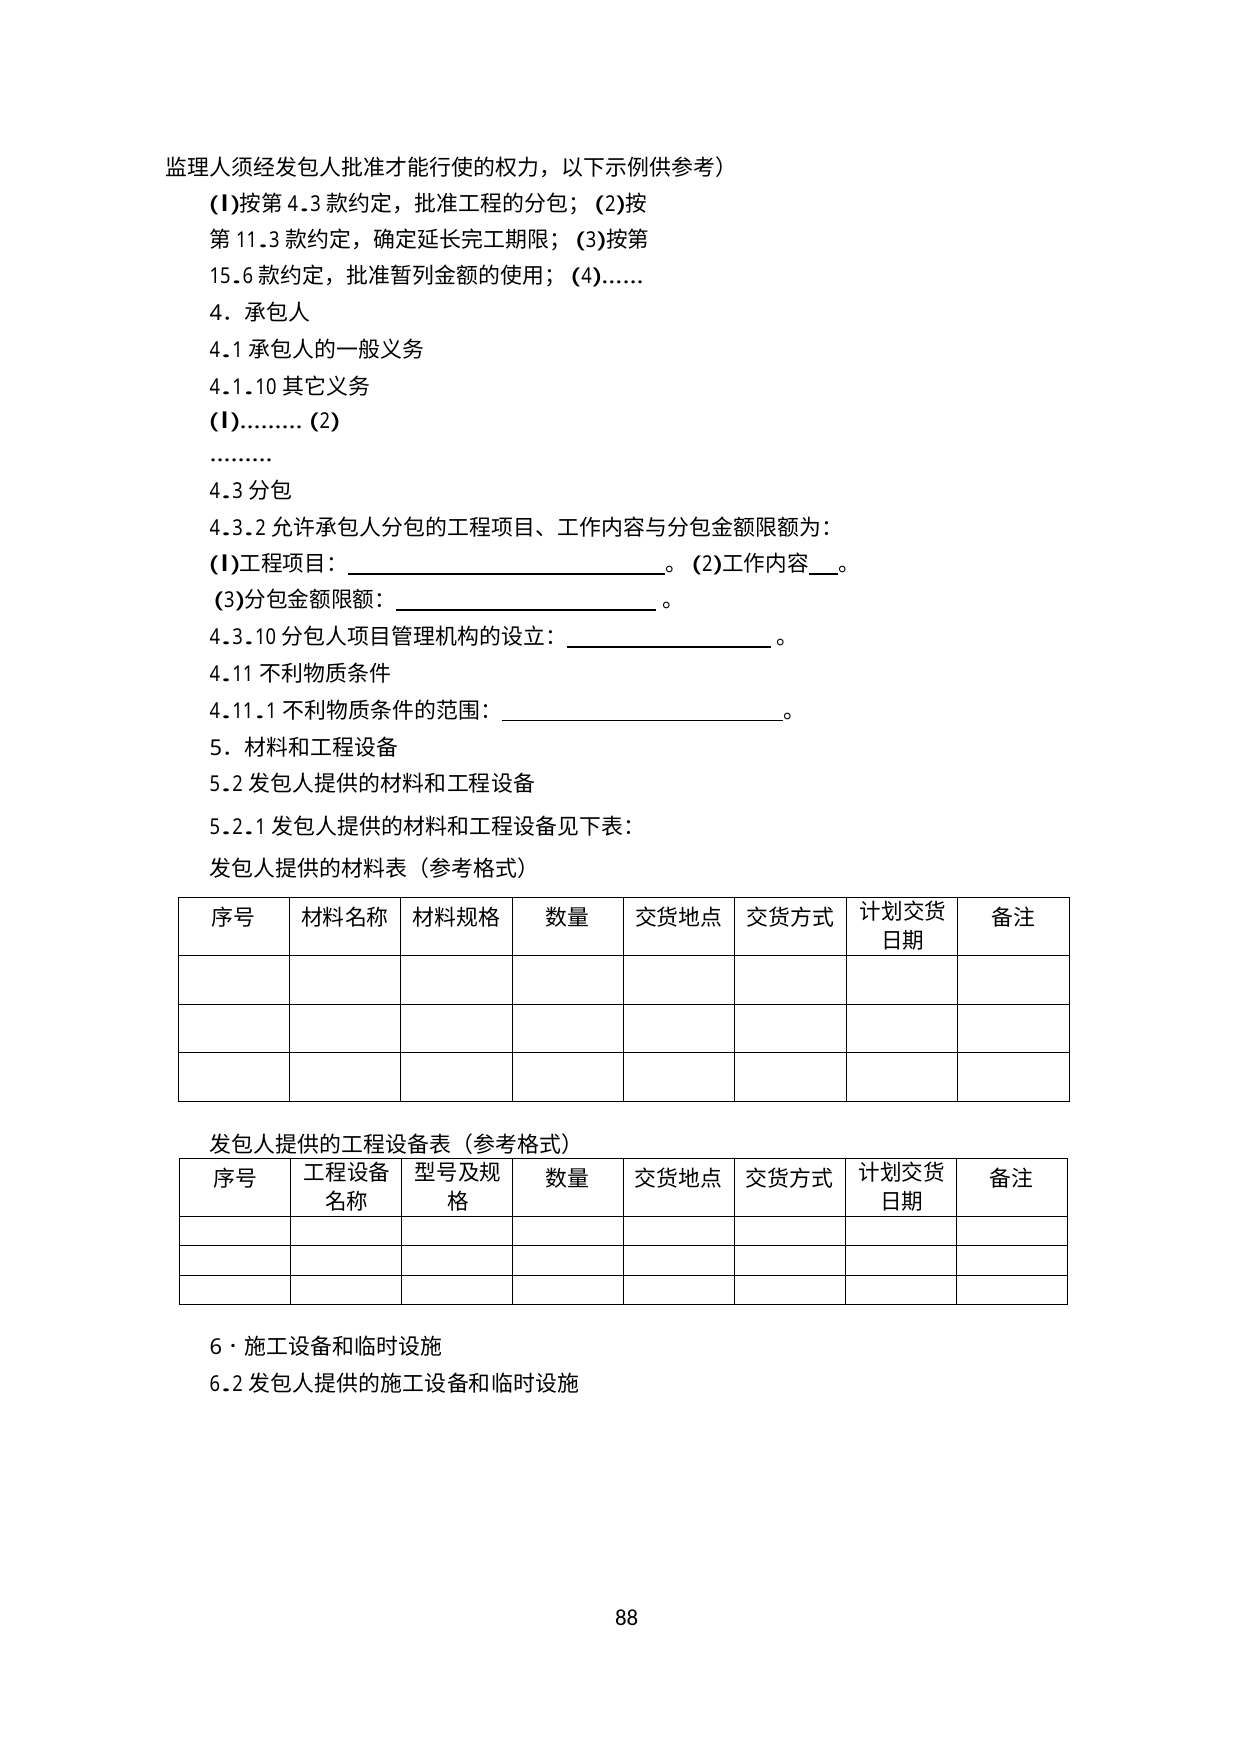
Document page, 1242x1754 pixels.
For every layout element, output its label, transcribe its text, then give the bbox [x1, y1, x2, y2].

text 监理人须经发包人批准才能行使的权力，以下示例供参考） [166, 146, 1085, 181]
table_cell [957, 1246, 1067, 1274]
text (l)按第 4.3 款约定，批准工程的分包； (2)按第 11.3 款约定，确定延长完工期限； (3)按第 15.6 款约定，批准暂列金额的使用； (4)…… [209, 186, 656, 290]
text 4.3.2 允许承包人分包的工程项目、工作内容与分包金额限额为： (l)工程项目： 。 (2)工作内容 。 (3)分包金额限额： 。 [209, 510, 847, 614]
table_cell [513, 1276, 623, 1304]
table_header 数量 [513, 898, 623, 955]
table_header 交货方式 [735, 1159, 845, 1216]
table_cell [624, 1276, 734, 1304]
table_cell [291, 1276, 401, 1304]
table_cell [846, 1217, 956, 1245]
table_cell [735, 1246, 845, 1274]
table_header 交货方式 [735, 898, 846, 955]
table_cell [513, 956, 623, 1003]
table_cell [957, 1217, 1067, 1245]
table_cell [513, 1217, 623, 1245]
table_cell [624, 1246, 734, 1274]
table_cell [513, 1246, 623, 1274]
text 发包人提供的工程设备表（参考格式） [209, 1127, 1085, 1155]
table_header 备注 [957, 1159, 1067, 1216]
table_cell [401, 956, 512, 1003]
table_header 材料名称 [290, 898, 400, 955]
table_cell [624, 956, 734, 1003]
table_cell [624, 1053, 734, 1101]
text 4.1.10 其它义务 (l)……… (2)……… [209, 369, 377, 468]
table_cell [847, 1053, 957, 1101]
table_header 序号 [180, 1159, 290, 1216]
table_header 序号 [179, 898, 289, 955]
text 6．施工设备和临时设施 [209, 1330, 1085, 1361]
text 4.3.10 分包人项目管理机构的设立： 。 [209, 619, 1085, 651]
table_cell [513, 1053, 623, 1101]
table_cell [180, 1276, 290, 1304]
table_cell [958, 1053, 1069, 1101]
table_cell [735, 1053, 846, 1101]
text 4.11.1 不利物质条件的范围： 。 [209, 693, 1085, 724]
table_cell [401, 1053, 512, 1101]
table_cell [290, 1053, 400, 1101]
table_cell [958, 1005, 1069, 1052]
table_cell [513, 1005, 623, 1052]
table_cell [847, 1005, 957, 1052]
text 6.2 发包人提供的施工设备和临时设施 [209, 1366, 1085, 1398]
table_cell [291, 1246, 401, 1274]
table_header 备注 [958, 898, 1069, 955]
text 4.3 分包 [209, 473, 1085, 505]
text 4.11 不利物质条件 [209, 656, 1085, 687]
table_cell [735, 1005, 846, 1052]
table_header 型号及规 格 [402, 1159, 512, 1216]
table_header 交货地点 [624, 898, 734, 955]
table_cell [624, 1005, 734, 1052]
text 5．材料和工程设备 [209, 729, 1085, 761]
table_cell [402, 1276, 512, 1304]
table_cell [179, 1053, 289, 1101]
table_cell [735, 1217, 845, 1245]
table_cell [624, 1217, 734, 1245]
table_cell [180, 1217, 290, 1245]
table_header 材料规格 [401, 898, 512, 955]
table_cell [179, 1005, 289, 1052]
text 5.2.1 发包人提供的材料和工程设备见下表： 发包人提供的材料表（参考格式） [209, 799, 651, 882]
table_cell [402, 1217, 512, 1245]
table_cell [291, 1217, 401, 1245]
table_cell [290, 956, 400, 1003]
table_cell [735, 1276, 845, 1304]
table_cell [735, 956, 846, 1003]
table_cell [401, 1005, 512, 1052]
table_cell [846, 1276, 956, 1304]
table_header 计划交货 日期 [846, 1159, 956, 1216]
text 5.2 发包人提供的材料和工程设备 [209, 766, 1085, 798]
table_cell [958, 956, 1069, 1003]
table_cell [180, 1246, 290, 1274]
text 4．承包人 [209, 295, 1085, 327]
table_header 工程设备 名称 [291, 1159, 401, 1216]
table_cell [957, 1276, 1067, 1304]
text 4.1 承包人的一般义务 [209, 332, 1085, 364]
table_header 计划交货 日期 [847, 898, 957, 955]
table_cell [847, 956, 957, 1003]
table_cell [846, 1246, 956, 1274]
table_cell [290, 1005, 400, 1052]
table_cell [179, 956, 289, 1003]
table_header 交货地点 [624, 1159, 734, 1216]
table_cell [402, 1246, 512, 1274]
table_header 数量 [513, 1159, 623, 1216]
